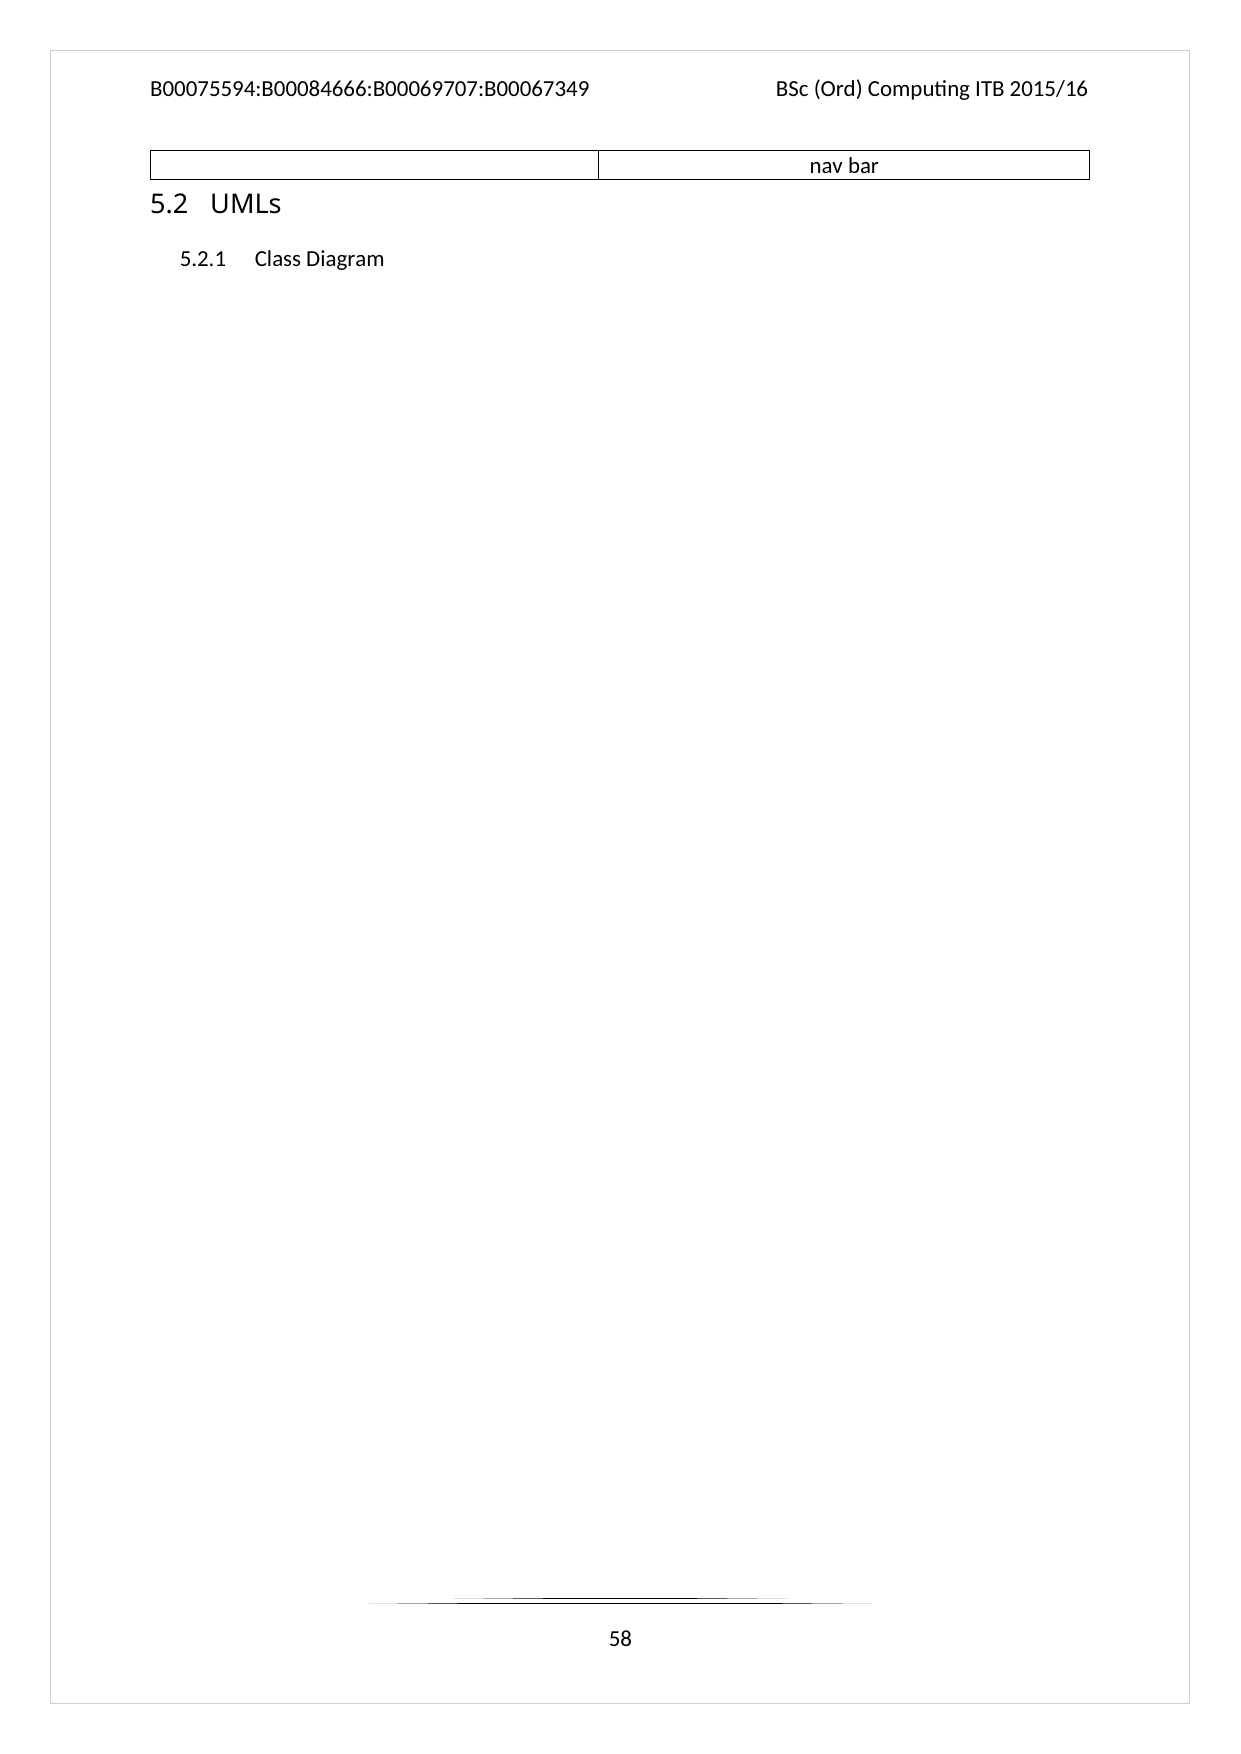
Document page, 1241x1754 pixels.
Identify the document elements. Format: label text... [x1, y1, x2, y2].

subtitle Class Diagram [179, 244, 1090, 272]
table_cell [599, 151, 1089, 179]
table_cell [151, 151, 598, 179]
subtitle UMLs [150, 184, 1090, 221]
